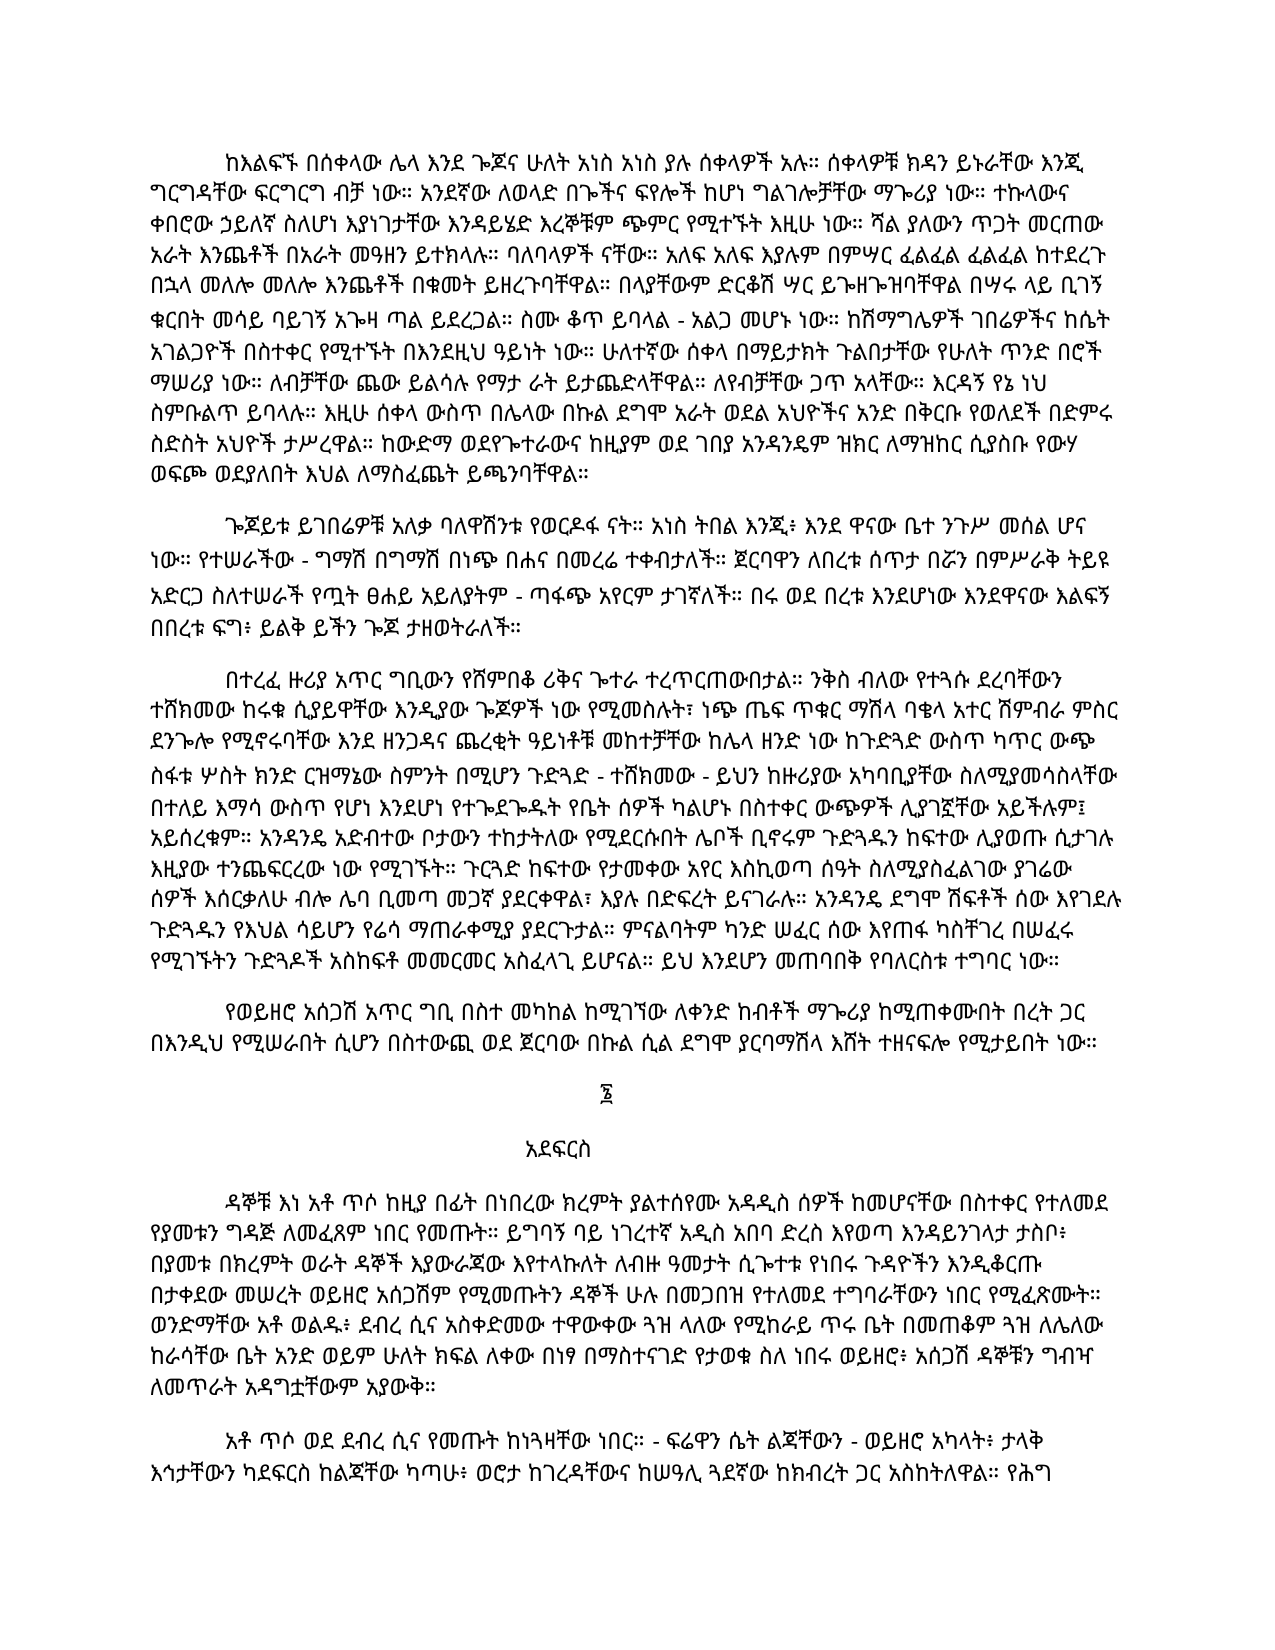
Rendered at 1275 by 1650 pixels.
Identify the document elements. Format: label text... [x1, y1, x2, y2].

text አደፍርስ [150, 1136, 1125, 1162]
text ዳኞቹ እነ አቶ ጥሶ ከዚያ በፊት በነበረው ክረምት ያልተሰየሙ አዳዲስ ሰዎች ከመሆናቸው በስተቀር የተለመደ የያመቱን ግዳጅ ለመፈጸም ነበር የመጡት። ይግባኝ ባይ ነገረተኛ አዲስ አበባ ድረስ እየወጣ እንዳይንገላታ ታስቦ፥ በያመቱ በክረምት ወራት ዳኞች እያውራጃው እየተላኩለት ለብዙ ዓመታት ሲጐተቱ የነበሩ ጉዳዮችን እንዲቆርጡ በታቀደው መሠረት ወይዘሮ አሰጋሽም የሚመጡትን ዳኞች ሁሉ በመጋበዝ የተለመደ ተግባራቸውን ነበር የሚፈጽሙት። ወንድማቸው አቶ ወልዱ፥ ደብረ ሲና አስቀድመው ተዋውቀው ጓዝ ላለው የሚከራይ ጥሩ ቤት በመጠቆም ጓዝ ለሌለው ከራሳቸው ቤት አንድ ወይም ሁለት ክፍል ለቀው በነፃ በማስተናገድ የታወቁ ስለ ነበሩ ወይዘሮ፥ አሰጋሽ ዳኞቹን ግብዣ ለመጥራት አዳግቷቸውም አያውቅ። [150, 1190, 1125, 1400]
text ጐጆይቱ ይገበሬዎቹ አለቃ ባለዋሽንቱ የወርዶፋ ናት። አነስ ትበል እንጂ፥ እንደ ዋናው ቤተ ንጉሥ መሰል ሆና ነው። የተሠራችው - ግማሽ በግማሽ በነጭ በሐና በመረሬ ተቀብታለች። ጀርባዋን ለበረቱ ሰጥታ በሯን በምሥራቅ ትይዩ አድርጋ ስለተሠራች የጧት ፀሐይ አይለያትም - ጣፋጭ አየርም ታገኛለች። በሩ ወደ በረቱ እንደሆነው እንደዋናው እልፍኝ በበረቱ ፍግ፥ ይልቅ ይችን ጐጆ ታዘወትራለች። [150, 513, 1125, 642]
text የወይዘሮ አሰጋሽ አጥር ግቢ በስተ መካከል ከሚገኘው ለቀንድ ከብቶች ማጐሪያ ከሚጠቀሙበት በረት ጋር በእንዲህ የሚሠራበት ሲሆን በስተውጪ ወደ ጀርባው በኩል ሲል ደግሞ ያርባማሽላ እሸት ተዘናፍሎ የሚታይበት ነው። [150, 999, 1125, 1057]
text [150, 1425, 1125, 1487]
text በተረፈ ዙሪያ አጥር ግቢውን የሸምበቆ ሪቅና ጐተራ ተረጥርጠውበታል። ንቅስ ብለው የተጓሱ ደረባቸውን ተሸክመው ከሩቁ ሲያይዋቸው እንዲያው ጐጆዎች ነው የሚመስሉት፣ ነጭ ጤፍ ጥቁር ማሽላ ባቄላ አተር ሽምብራ ምስር ደንጐሎ የሚኖሩባቸው እንደ ዘንጋዳና ጨረቂት ዓይነቶቹ መከተቻቸው ከሌላ ዘንድ ነው ከጉድጓድ ውስጥ ካጥር ውጭ ስፋቱ ሦስት ክንድ ርዝማኔው ስምንት በሚሆን ጉድጓድ - ተሸክመው - ይህን ከዙሪያው አካባቢያቸው ስለሚያመሳስላቸው በተለይ እማሳ ውስጥ የሆነ እንደሆነ የተጐደጐዱት የቤት ሰዎች ካልሆኑ በስተቀር ውጭዎች ሊያገኟቸው አይችሉም፤ አይሰረቁም። አንዳንዴ አድብተው ቦታውን ተከታትለው የሚደርሱበት ሌቦች ቢኖሩም ጉድጓዱን ከፍተው ሊያወጡ ሲታገሉ እዚያው ተንጨፍርረው ነው የሚገኙት። ጉርጓድ ከፍተው የታመቀው አየር እስኪወጣ ሰዓት ስለሚያስፈልገው ያገሬው ሰዎች እሰርቃለሁ ብሎ ሌባ ቢመጣ መጋኛ ያደርቀዋል፣ እያሉ በድፍረት ይናገራሉ። አንዳንዴ ደግሞ ሽፍቶች ሰው እየገደሉ ጉድጓዱን የእህል ሳይሆን የሬሳ ማጠራቀሚያ ያደርጉታል። ምናልባትም ካንድ ሠፈር ሰው እየጠፋ ካስቸገረ በሠፈሩ የሚገኙትን ጉድጓዶች አስከፍቶ መመርመር አስፈላጊ ይሆናል። ይህ እንደሆን መጠባበቅ የባለርስቱ ተግባር ነው። [150, 667, 1125, 974]
text ፮ [150, 1081, 1125, 1108]
text ከእልፍኙ በሰቀላው ሌላ እንደ ጐጆና ሁለት አነስ አነስ ያሉ ሰቀላዎች አሉ። ሰቀላዎቹ ክዳን ይኑራቸው እንጂ ግርግዳቸው ፍርግርግ ብቻ ነው። አንደኛው ለወላድ በጐችና ፍየሎች ከሆነ ግልገሎቻቸው ማጐሪያ ነው። ተኩላውና ቀበሮው ኃይለኛ ስለሆነ እያነገታቸው እንዳይሄድ እረኞቹም ጭምር የሚተኙት እዚሁ ነው። ሻል ያለውን ጥጋት መርጠው አራት እንጨቶች በአራት መዓዘን ይተክላሉ። ባለባላዎች ናቸው። አለፍ አለፍ እያሉም በምሣር ፈልፈል ፈልፈል ከተደረጉ በኋላ መለሎ መለሎ እንጨቶች በቁመት ይዘረጉባቸዋል። በላያቸውም ድርቆሽ ሣር ይጐዘጐዝባቸዋል በሣሩ ላይ ቢገኝ ቁርበት መሳይ ባይገኝ አጐዛ ጣል ይደረጋል። ስሙ ቆጥ ይባላል - አልጋ መሆኑ ነው። ከሽማግሌዎች ገበሬዎችና ከሴት አገልጋዮች በስተቀር የሚተኙት በእንደዚህ ዓይነት ነው። ሁለተኛው ሰቀላ በማይታክት ጉልበታቸው የሁለት ጥንድ በሮች ማሠሪያ ነው። ለብቻቸው ጨው ይልሳሉ የማታ ራት ይታጨድላቸዋል። ለየብቻቸው ጋጥ አላቸው። እርዳኝ የኔ ነህ ስምቡልጥ ይባላሉ። እዚሁ ሰቀላ ውስጥ በሌላው በኩል ደግሞ አራት ወደል አህዮችና አንድ በቅርቡ የወለደች በድምሩ ስድስት አህዮች ታሥረዋል። ከውድማ ወደየጐተራውና ከዚያም ወደ ገበያ አንዳንዴም ዝክር ለማዝከር ሲያስቡ የውሃ ወፍጮ ወደያለበት እህል ለማስፈጨት ይጫንባቸዋል። [150, 150, 1125, 488]
